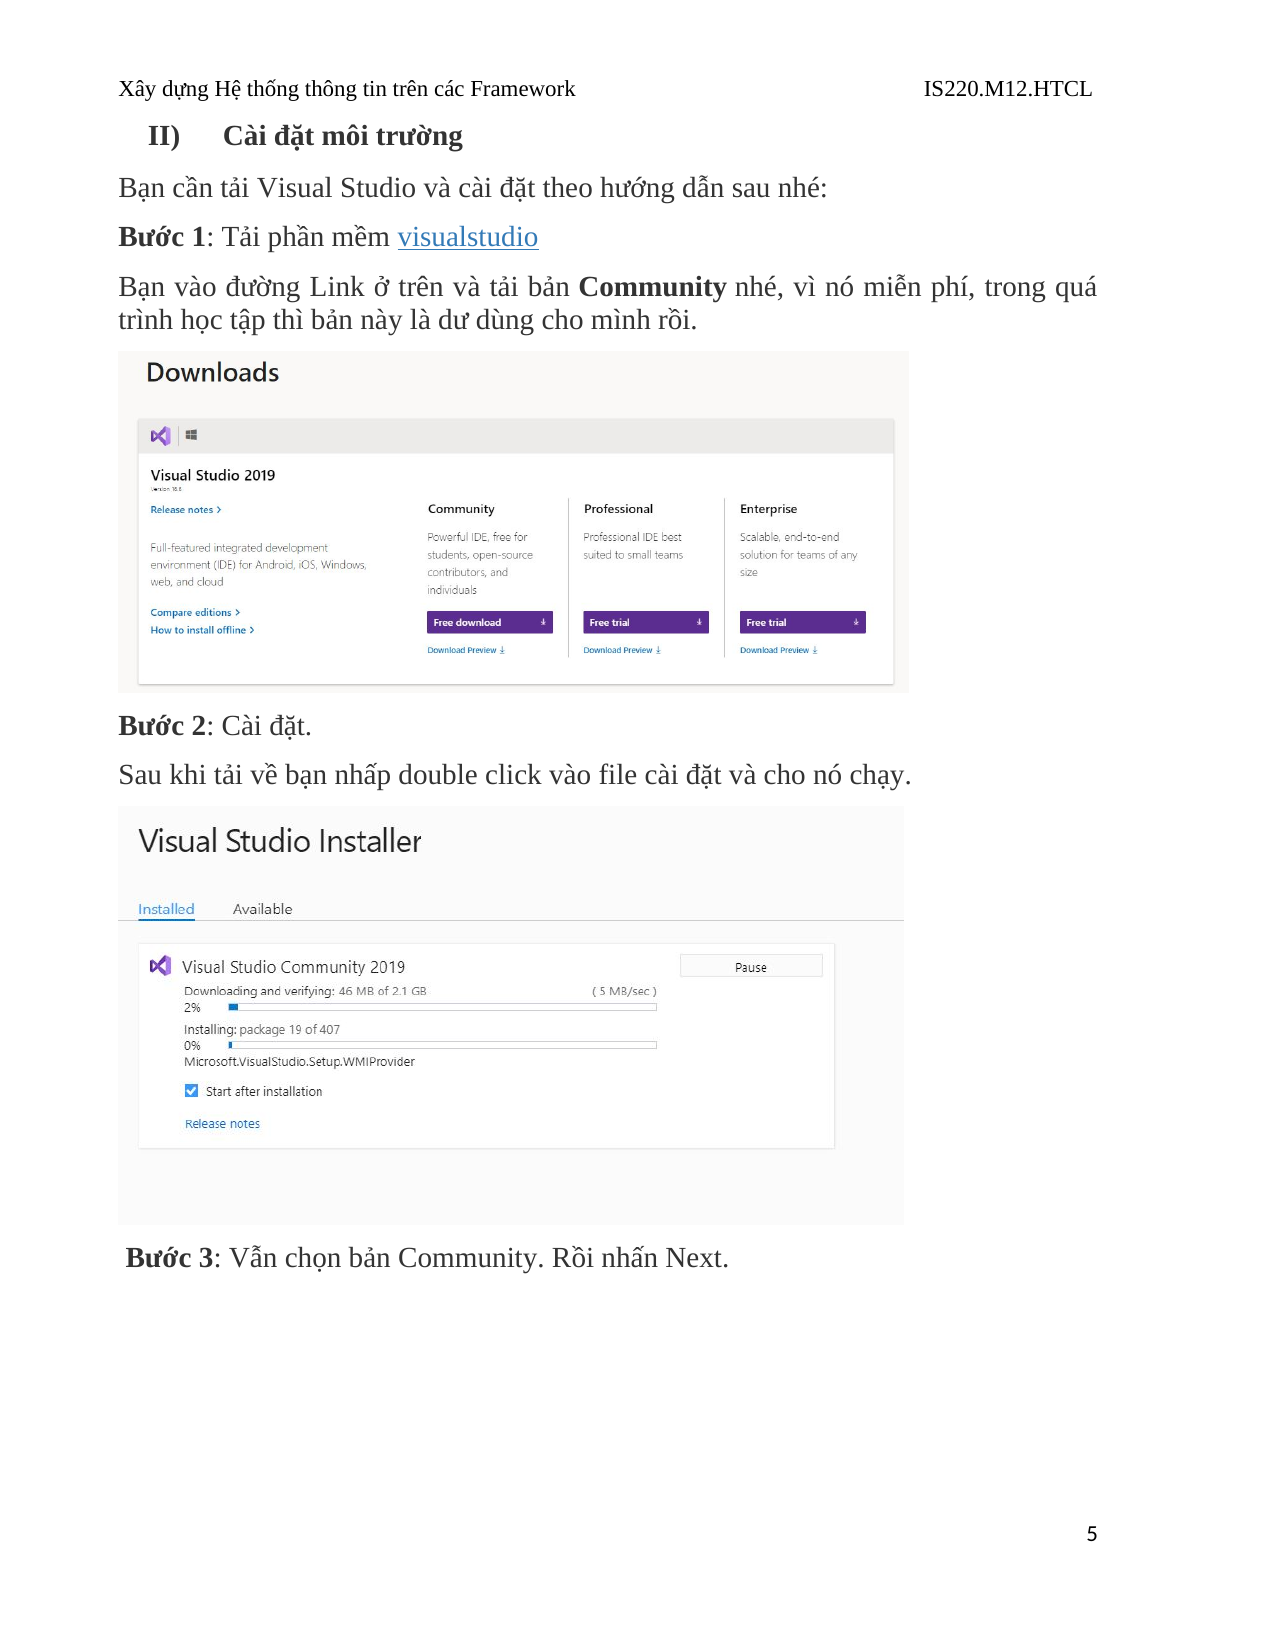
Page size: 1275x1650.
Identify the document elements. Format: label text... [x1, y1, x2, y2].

picture [118, 806, 904, 1225]
text Bạn cần tải Visual Studio và cài đặt theo hướng dẫn sau nhé: [118, 170, 1098, 204]
text Bạn vào đường Link ở trên và tải bản Community nhé, vì nó miễn phí, trong quá trình học tập thì bản này là dư dùng cho mình rồi. [118, 269, 1098, 336]
picture [118, 351, 909, 693]
text Bước 3: Vẫn chọn bản Community. Rồi nhấn Next. [118, 1240, 1098, 1273]
text Bước 2: Cài đặt. [118, 708, 1098, 741]
text Sau khi tải về bạn nhấp double click vào file cài đặt và cho nó chạy. [118, 757, 1098, 791]
text Bước 1: Tải phần mềm visualstudio [118, 219, 1098, 253]
list Cài đặt môi trường [148, 118, 1098, 152]
